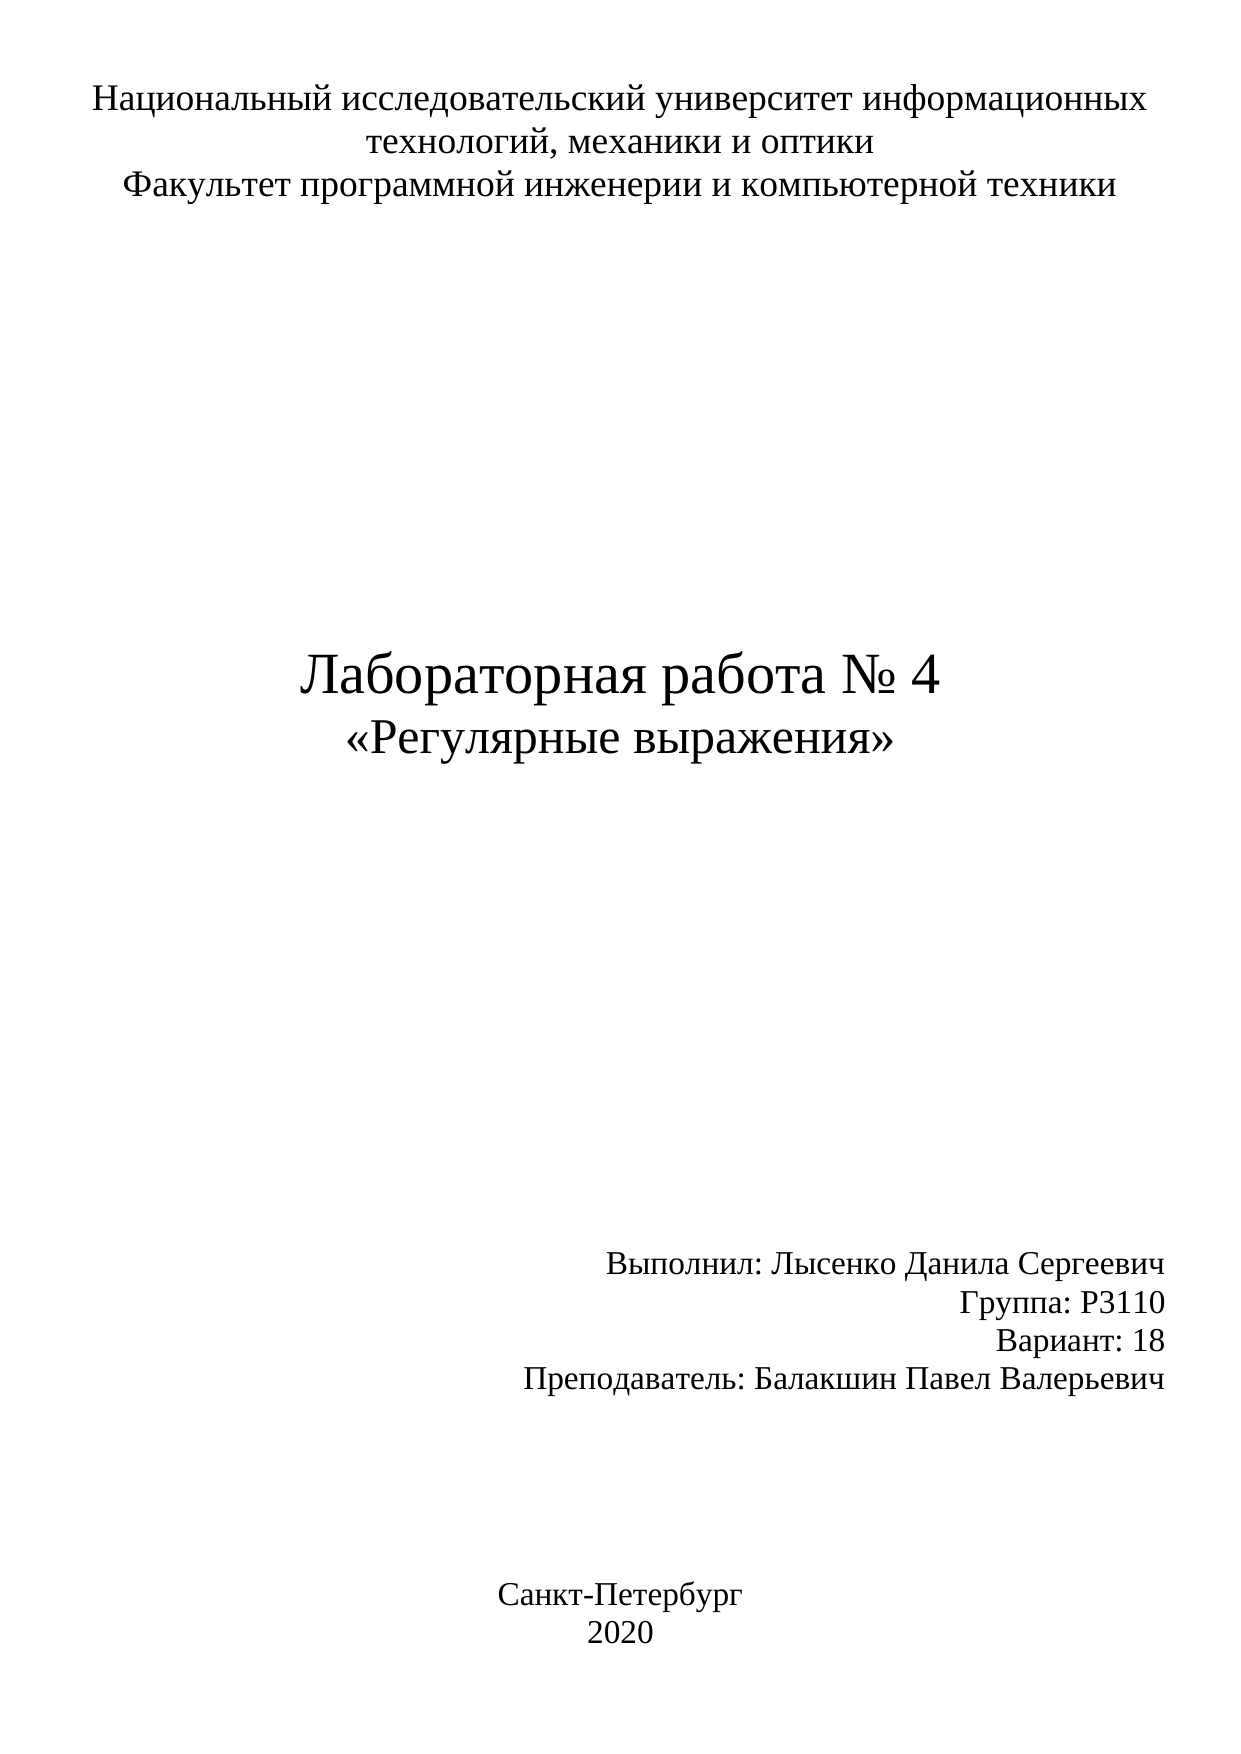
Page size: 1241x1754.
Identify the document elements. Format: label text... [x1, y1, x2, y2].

text Выполнил: Лысенко Данила Сергеевич Группа: P3110 Вариант: 18 [75, 1243, 1165, 1358]
text Преподаватель: Балакшин Павел Валерьевич [75, 1358, 1165, 1397]
text Санкт-Петербург 2020 [75, 1574, 1165, 1651]
text Национальный исследовательский университет информационных технологий, механики и оптики Факультет программной инженерии и компьютерной техники [75, 75, 1165, 204]
text Лабораторная работа № 4 «Регулярные выражения» [75, 639, 1165, 764]
